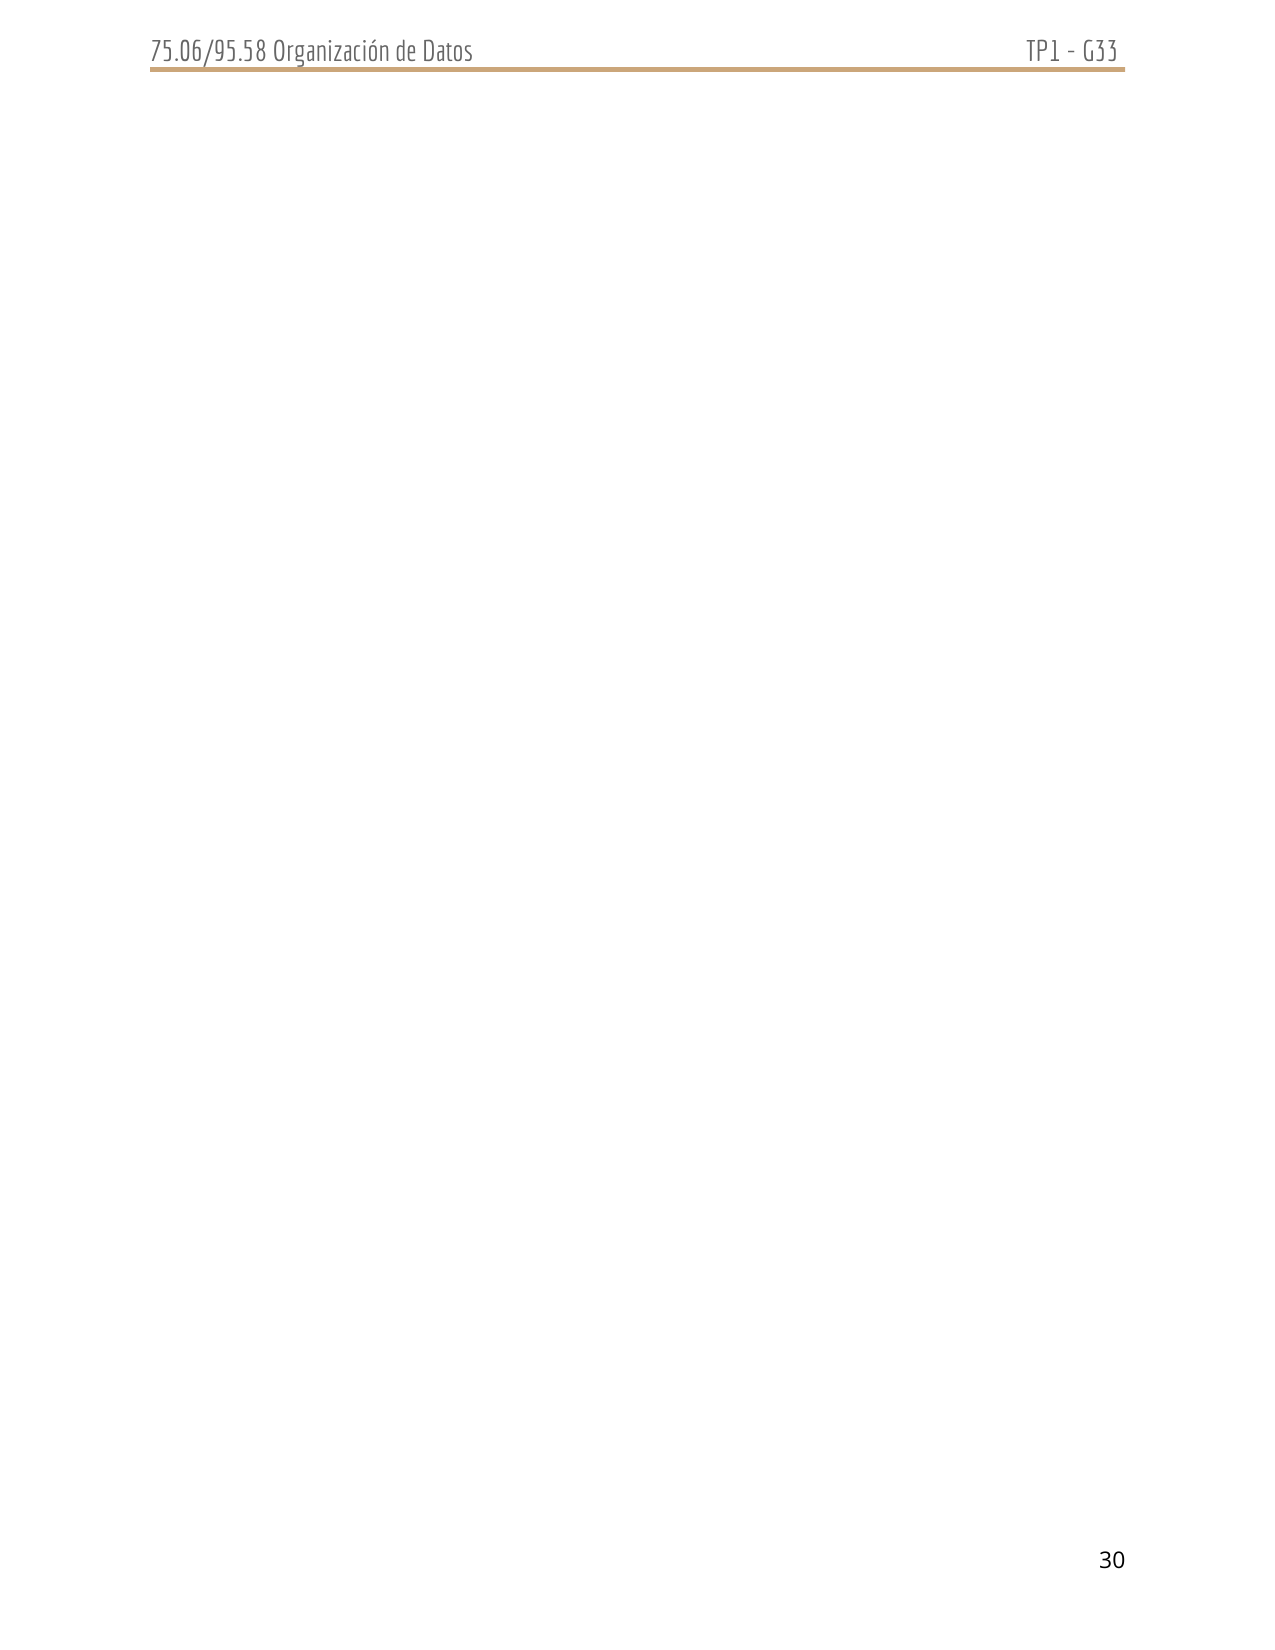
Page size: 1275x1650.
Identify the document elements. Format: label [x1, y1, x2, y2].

picture [150, 67, 1125, 72]
